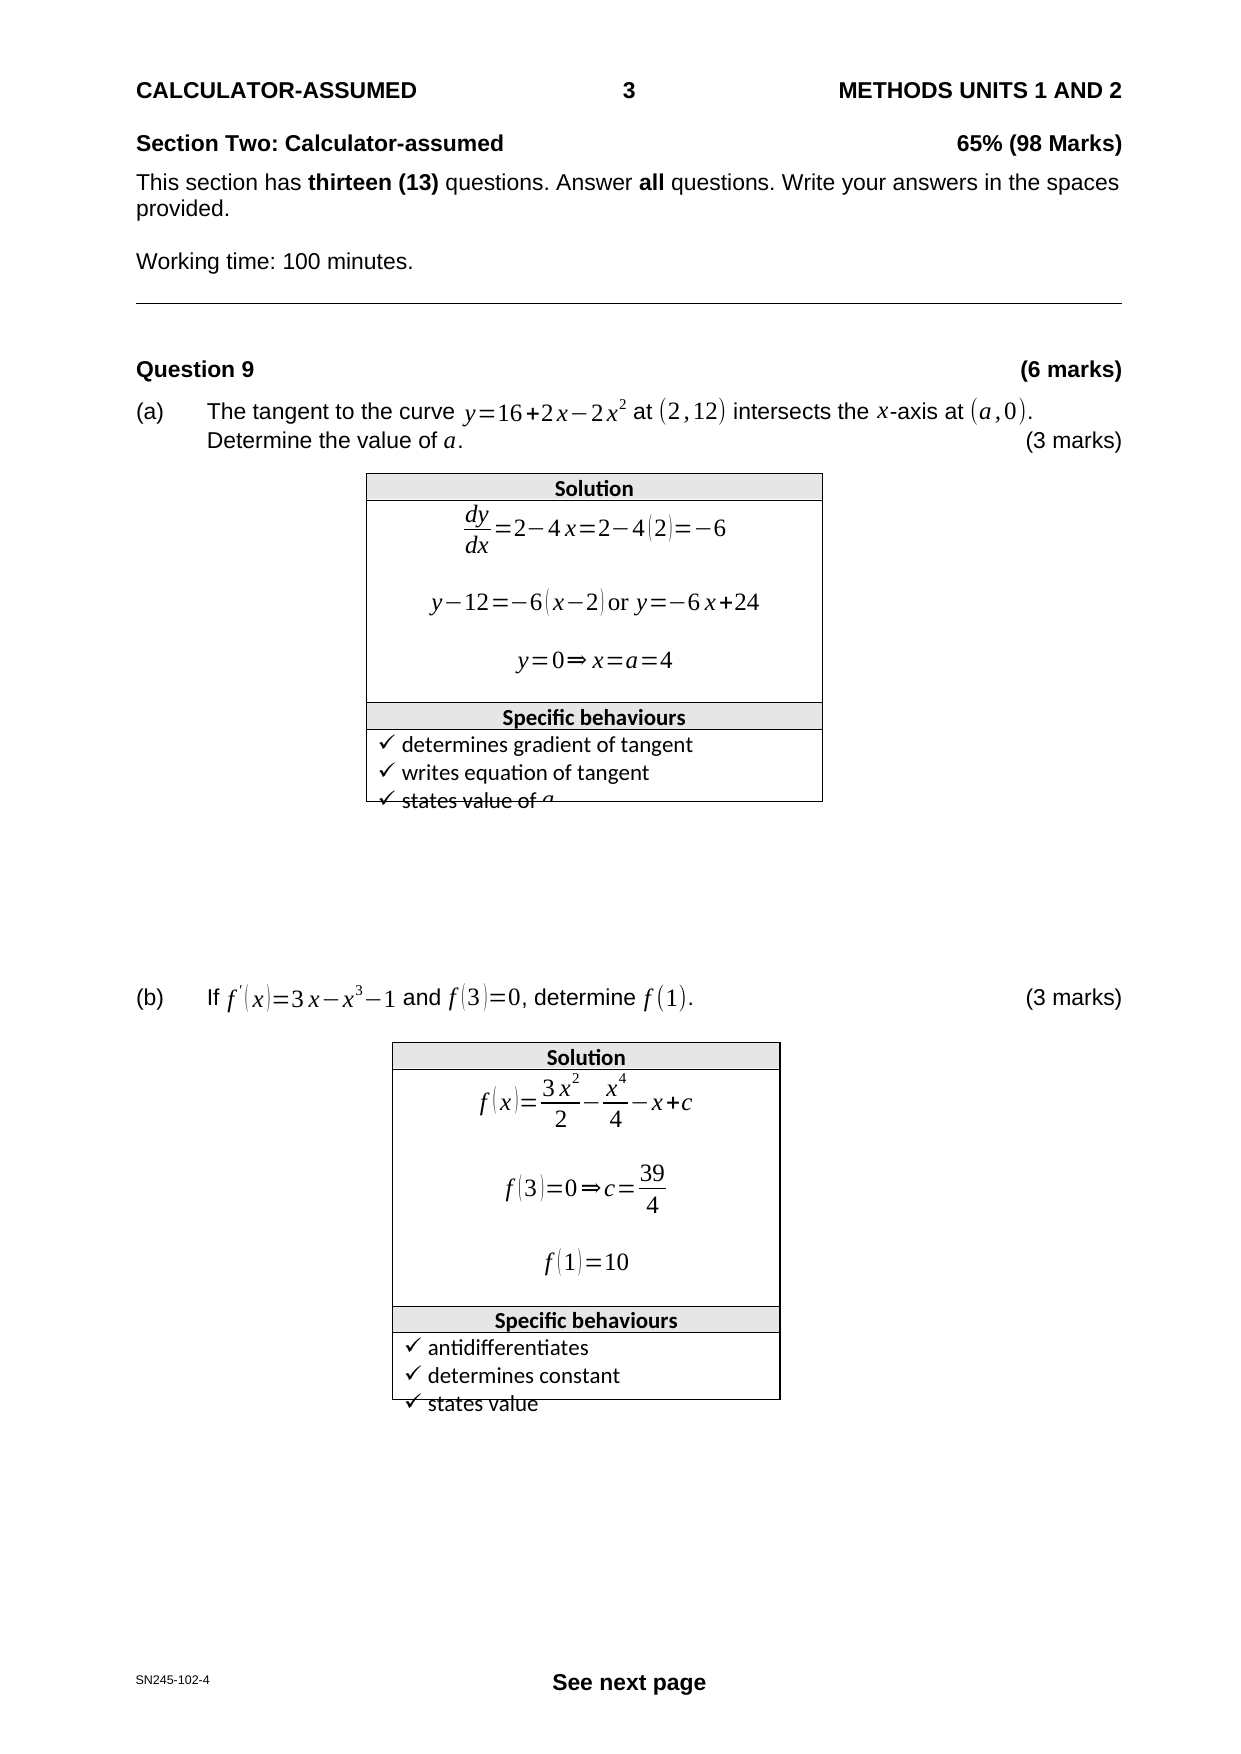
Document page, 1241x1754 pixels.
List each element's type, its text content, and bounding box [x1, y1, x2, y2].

text Working time: 100 minutes. [136, 248, 1122, 274]
text Question 9 (6 marks) [136, 356, 1122, 383]
text (b) If and , determine . (3 marks) [136, 981, 1122, 1014]
text (a) The tangent to the curve at intersects the -axis at . Determine the value of . (3 marks) [136, 395, 1122, 454]
text Section Two: Calculator-assumed 65% (98 Marks) [136, 130, 1122, 156]
text This section has thirteen (13) questions. Answer all questions. Write your answers in the spaces provided. [136, 169, 1122, 221]
